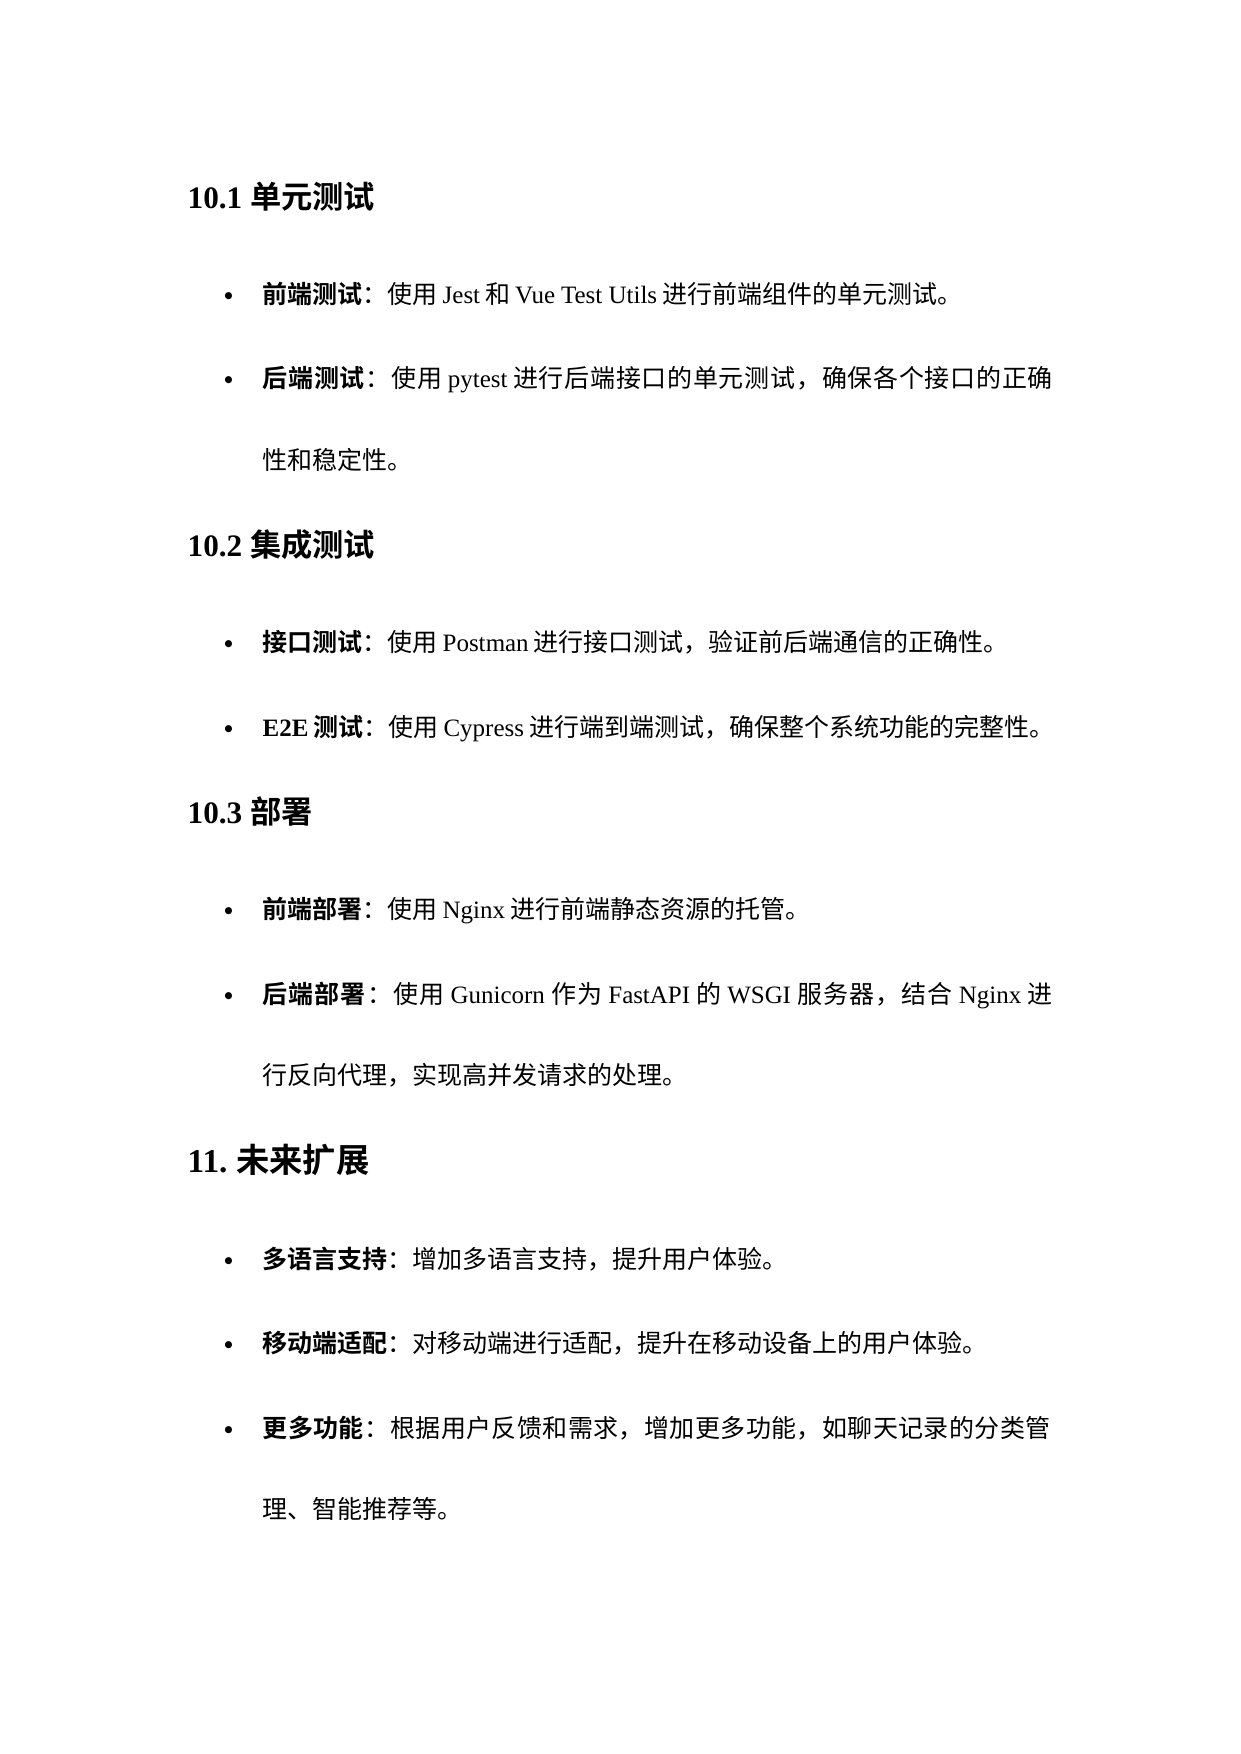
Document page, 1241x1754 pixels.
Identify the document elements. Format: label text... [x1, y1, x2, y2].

list 后端测试：使用pytest进行后端接口的单元测试，确保各个接口的正确性和稳定性。 [225, 344, 1053, 491]
list 移动端适配：对移动端进行适配，提升在移动设备上的用户体验。 [225, 1309, 1053, 1374]
subtitle 10.1 单元测试 [187, 162, 1053, 227]
list E2E测试：使用Cypress进行端到端测试，确保整个系统功能的完整性。 [225, 693, 1053, 758]
list 后端部署：使用Gunicorn作为FastAPI的WSGI服务器，结合Nginx进行反向代理，实现高并发请求的处理。 [225, 960, 1053, 1106]
list 多语言支持：增加多语言支持，提升用户体验。 [225, 1225, 1053, 1290]
subtitle 10.2 集成测试 [187, 510, 1053, 575]
list 前端部署：使用Nginx进行前端静态资源的托管。 [225, 875, 1053, 940]
subtitle 10.3 部署 [187, 777, 1053, 842]
subtitle 11. 未来扩展 [187, 1125, 1053, 1190]
list 前端测试：使用Jest和Vue Test Utils进行前端组件的单元测试。 [225, 260, 1053, 325]
list 接口测试：使用Postman进行接口测试，验证前后端通信的正确性。 [225, 608, 1053, 673]
list 更多功能：根据用户反馈和需求，增加更多功能，如聊天记录的分类管理、智能推荐等。 [225, 1394, 1053, 1540]
